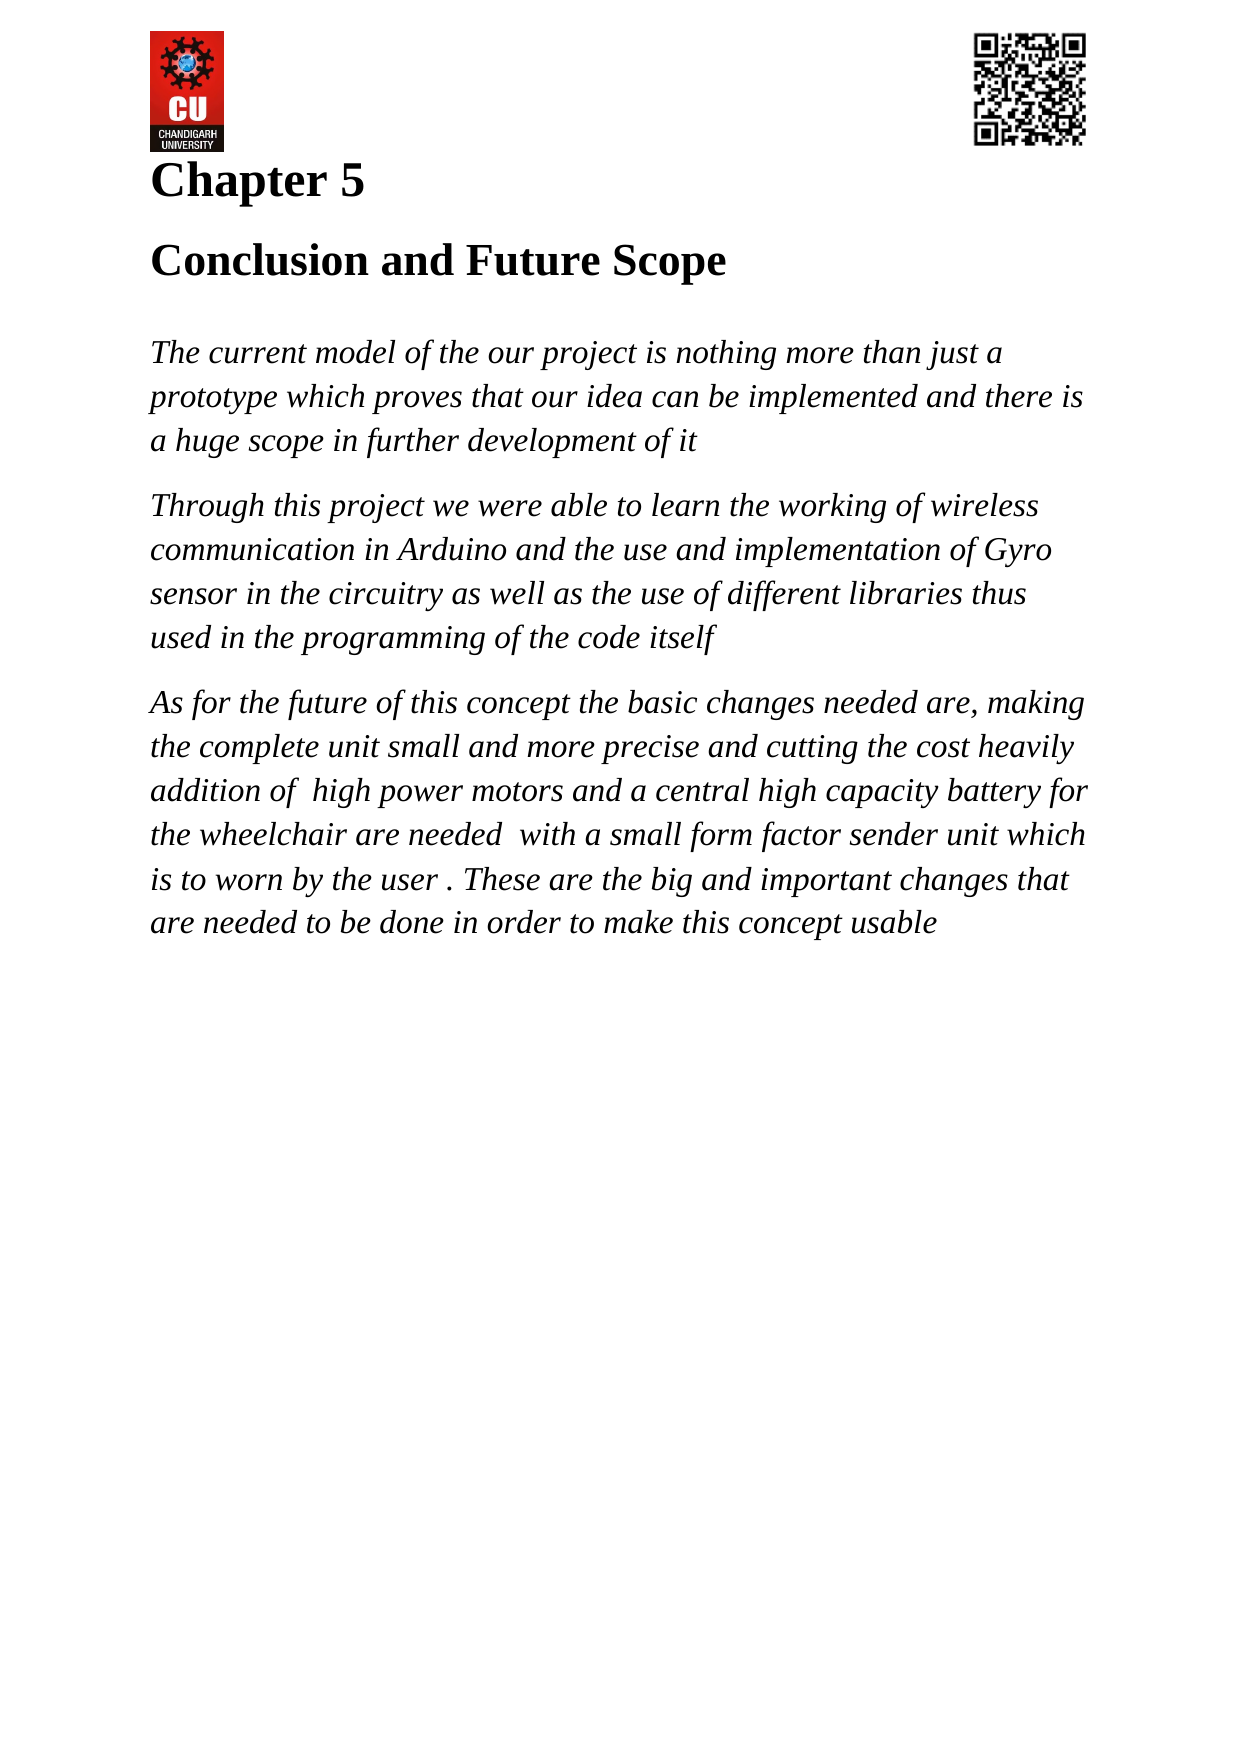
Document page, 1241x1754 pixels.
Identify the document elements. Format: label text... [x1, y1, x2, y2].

subtitle Chapter 5 [150, 150, 1090, 207]
picture [970, 31, 1090, 150]
text The current model of the our project is nothing more than just a prototype which proves that our idea can be implemented and there is a huge scope in further development of it [150, 332, 1090, 459]
picture [150, 31, 224, 150]
text Through this project we were able to learn the working of wireless communication in Arduino and the use and implementation of Gyro sensor in the circuitry as well as the use of different libraries thus used in the programming of the code itself [150, 485, 1090, 656]
text As for the future of this concept the basic changes needed are, making the complete unit small and more precise and cutting the cost heavily addition of high power motors and a central high capacity battery for the wheelchair are needed with a small form factor sender unit which is to worn by the user . These are the big and important changes that are needed to be done in order to make this concept usable [150, 682, 1090, 941]
text Conclusion and Future Scope [150, 232, 1090, 285]
